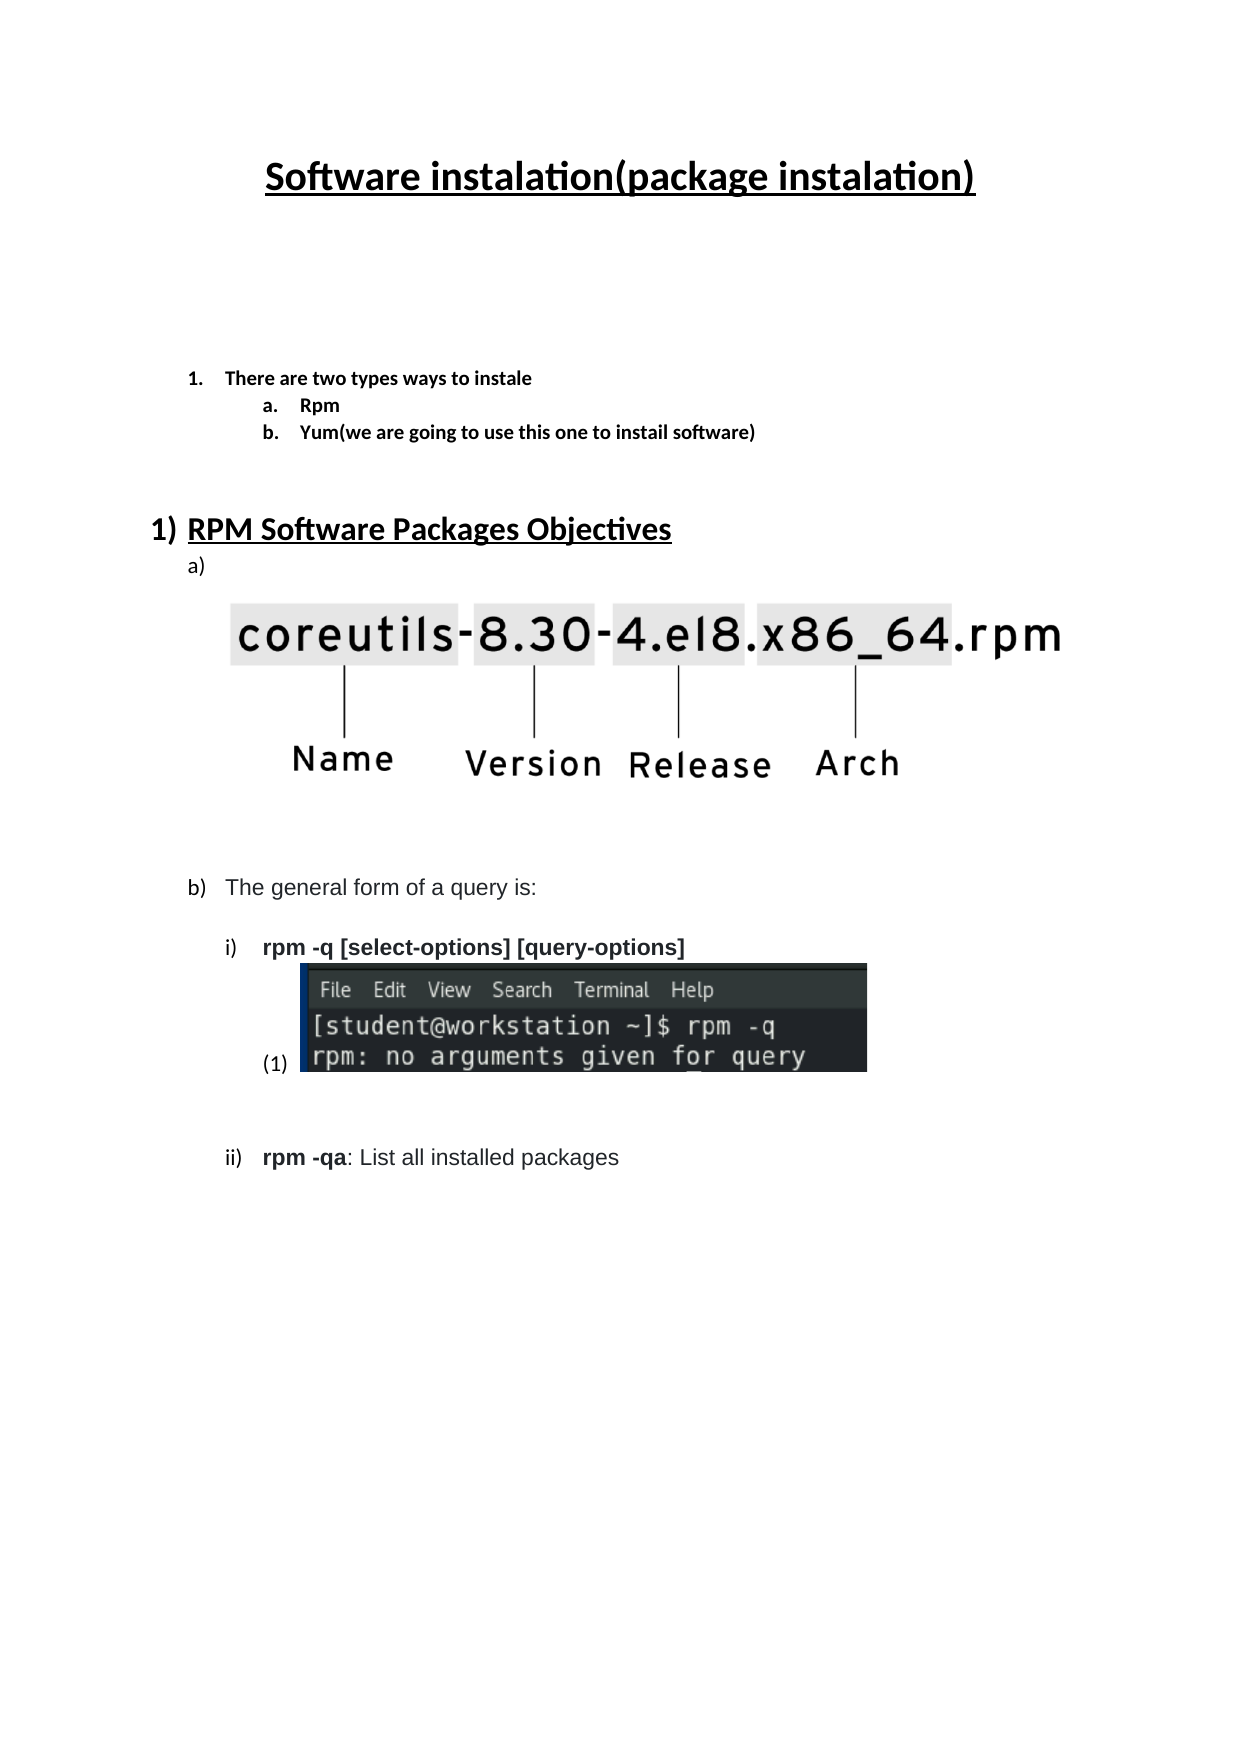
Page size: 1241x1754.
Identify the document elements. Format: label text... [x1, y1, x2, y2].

list There are two types ways to instale [187, 365, 1090, 390]
list The general form of a query is: [187, 873, 1090, 901]
text Software instalation(package instalation) [150, 150, 1090, 201]
picture [187, 581, 1128, 808]
list RPM Software Packages Objectives [150, 508, 1090, 548]
list Rpm [262, 392, 1090, 417]
picture [300, 963, 868, 1072]
list rpm -q [select-options] [query-options] [225, 933, 1090, 961]
list rpm -qa: List all installed packages [225, 1143, 1090, 1171]
list Yum(we are going to use this one to instail software) [262, 419, 1090, 445]
